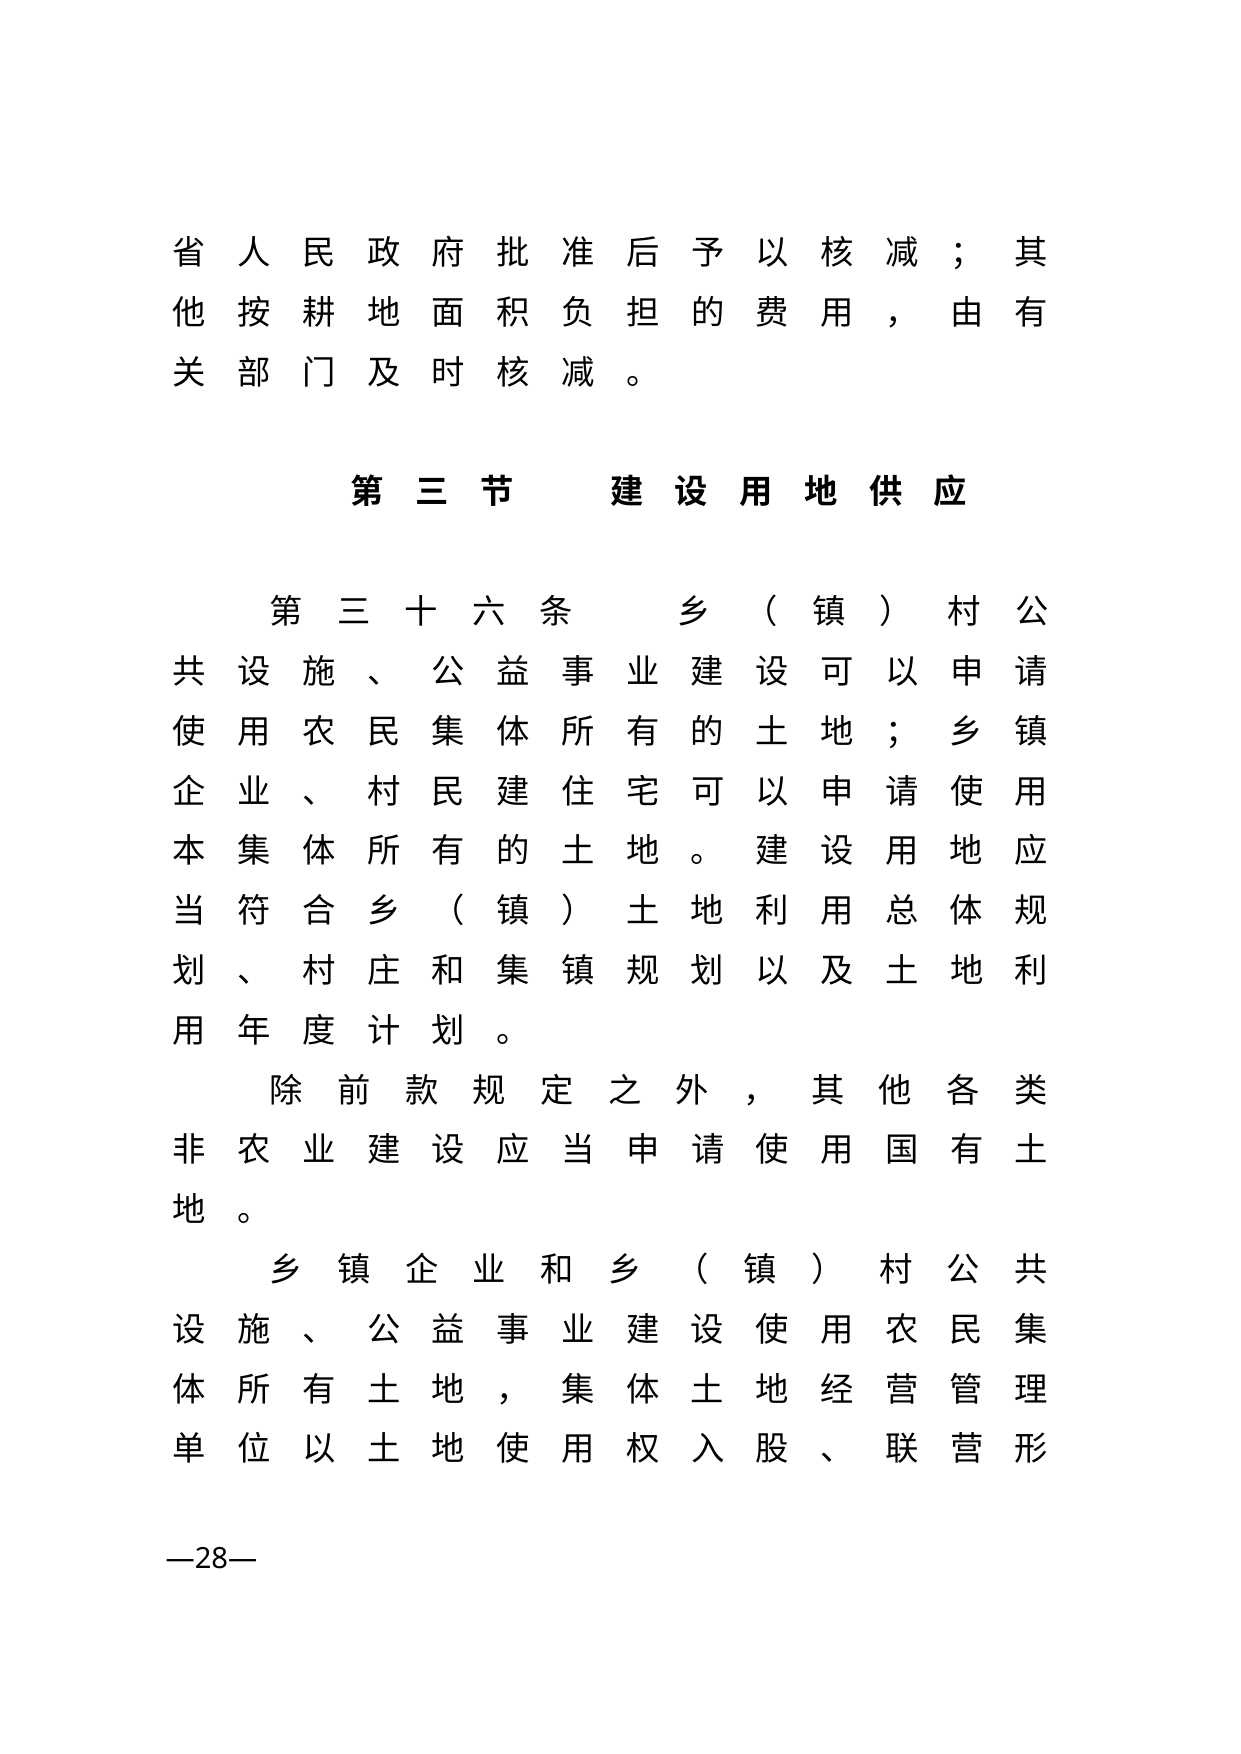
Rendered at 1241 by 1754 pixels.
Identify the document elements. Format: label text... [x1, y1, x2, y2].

text 除前款规定之外，其他各类非农业建设应当申请使用国有土地。 [172, 1058, 1079, 1237]
text 第三节 建设用地供应 [172, 459, 1079, 519]
text 第三十六条 乡（镇）村公共设施、公益事业建设可以申请使用农民集体所有的土地；乡镇企业、村民建住宅可以申请使用本集体所有的土地。建设用地应当符合乡（镇）土地利用总体规划、村庄和集镇规划以及土地利用年度计划。 [172, 579, 1079, 1058]
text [172, 1237, 1079, 1476]
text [172, 220, 1079, 399]
